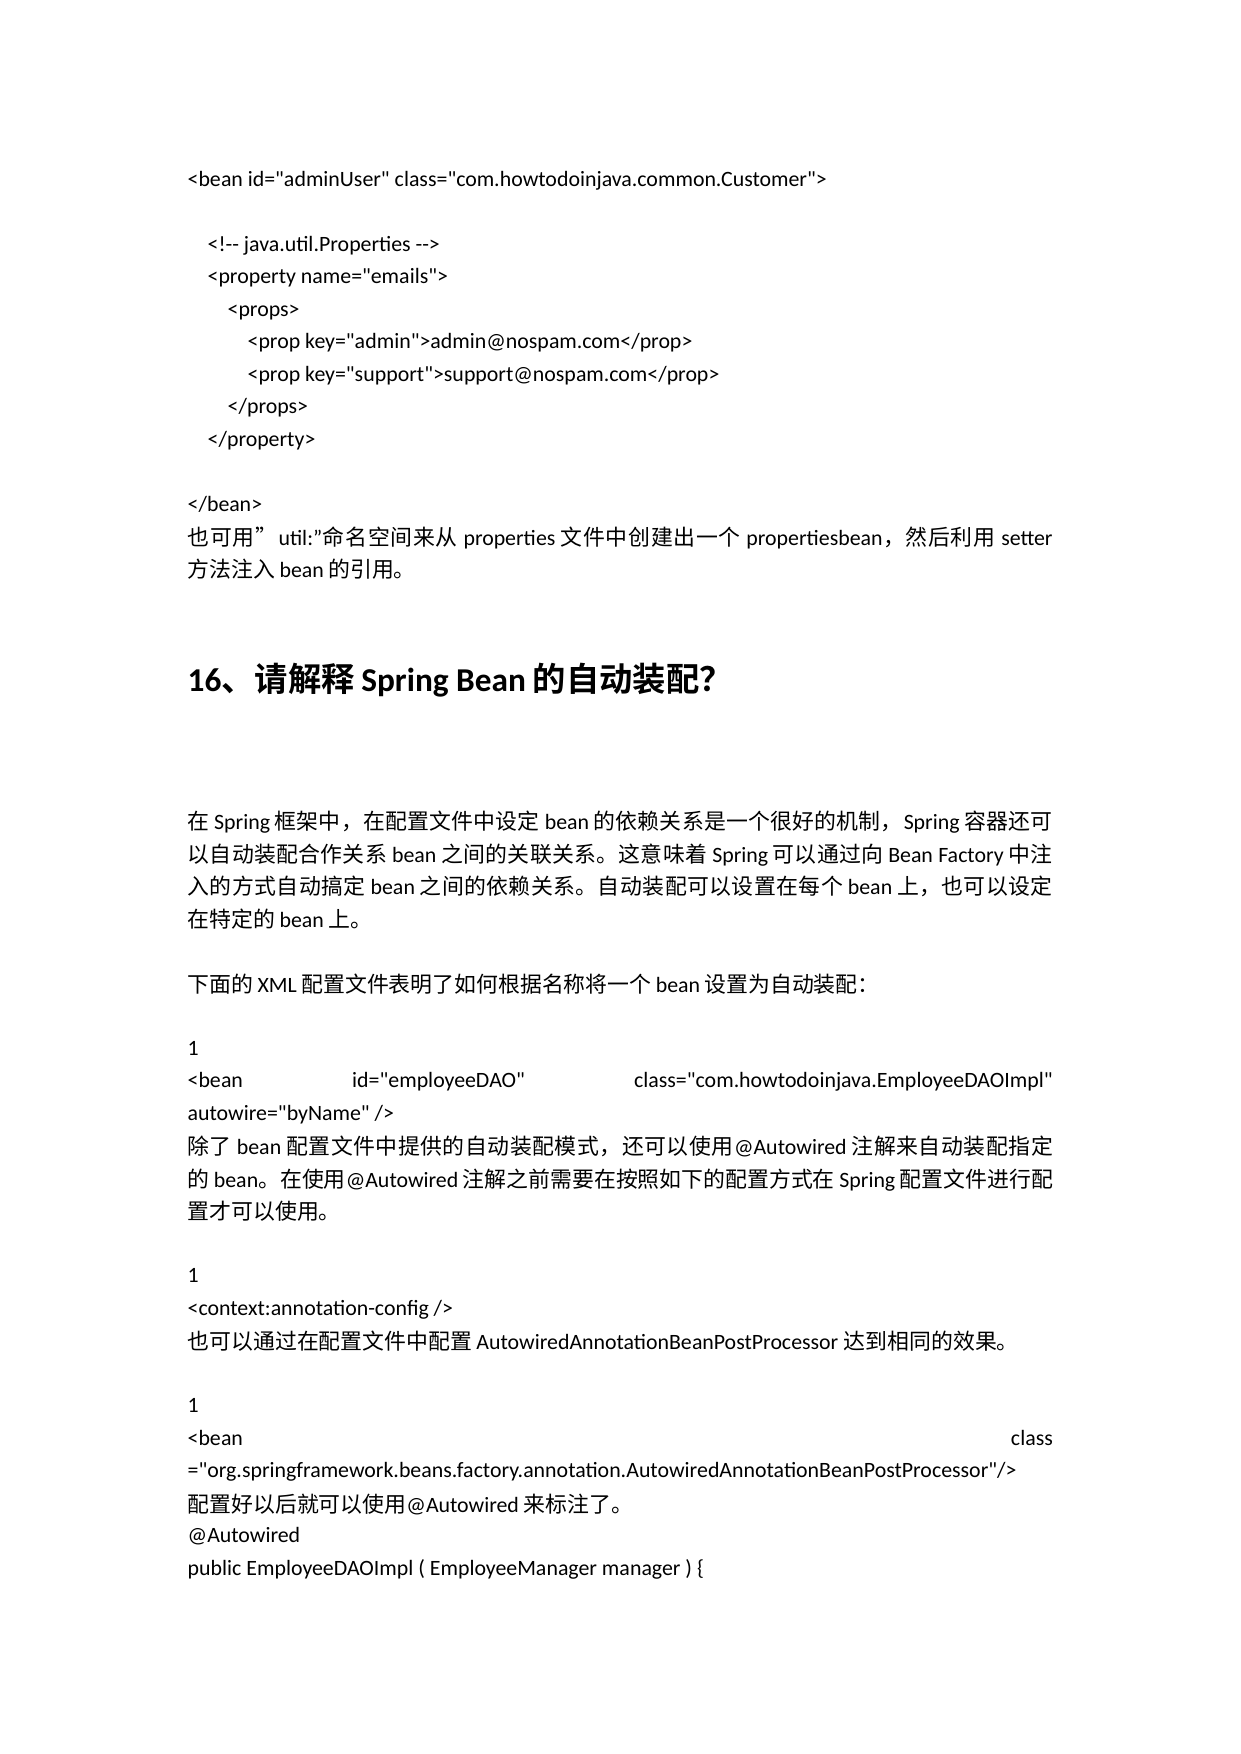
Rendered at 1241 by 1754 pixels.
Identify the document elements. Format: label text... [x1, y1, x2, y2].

text <props> [187, 292, 1053, 324]
text <!-- java.util.Properties --> [187, 227, 1053, 259]
text <context:annotation-config /> [187, 1291, 1053, 1324]
text 1 [187, 1259, 1053, 1291]
text 1 [187, 1389, 1053, 1421]
text <bean class ="org.springframework.beans.factory.annotation.AutowiredAnnotationBeanPostProcessor"/> [187, 1421, 1053, 1486]
text public EmployeeDAOImpl ( EmployeeManager manager ) { [187, 1551, 1053, 1584]
text <property name="emails"> [187, 259, 1053, 292]
text </props> [187, 389, 1053, 422]
text <prop key="admin">admin@nospam.com</prop> [187, 324, 1053, 357]
text 配置好以后就可以使用@Autowired来标注了。 [187, 1486, 1053, 1519]
text <bean id="adminUser" class="com.howtodoinjava.common.Customer"> [187, 162, 1053, 194]
text 也可用”util:”命名空间来从properties文件中创建出一个propertiesbean，然后利用setter方法注入bean的引用。 [187, 519, 1053, 584]
text </property> [187, 422, 1053, 454]
text 也可以通过在配置文件中配置AutowiredAnnotationBeanPostProcessor 达到相同的效果。 [187, 1324, 1053, 1356]
text @Autowired [187, 1519, 1053, 1551]
text 在Spring框架中，在配置文件中设定bean的依赖关系是一个很好的机制，Spring容器还可以自动装配合作关系bean之间的关联关系。这意味着Spring可以通过向Bean Factory中注入的方式自动搞定bean之间的依赖关系。自动装配可以设置在每个bean上，也可以设定在特定的bean上。 [187, 804, 1053, 934]
text 1 [187, 1031, 1053, 1064]
text <prop key="support">support@nospam.com</prop> [187, 357, 1053, 389]
text <bean id="employeeDAO" class="com.howtodoinjava.EmployeeDAOImpl" autowire="byName" /> [187, 1064, 1053, 1129]
text 下面的XML配置文件表明了如何根据名称将一个bean设置为自动装配： [187, 966, 1053, 999]
text 除了bean配置文件中提供的自动装配模式，还可以使用@Autowired注解来自动装配指定的bean。在使用@Autowired注解之前需要在按照如下的配置方式在Spring配置文件进行配置才可以使用。 [187, 1129, 1053, 1226]
text </bean> [187, 487, 1053, 519]
subtitle 16、请解释Spring Bean的自动装配？ [187, 644, 1053, 709]
